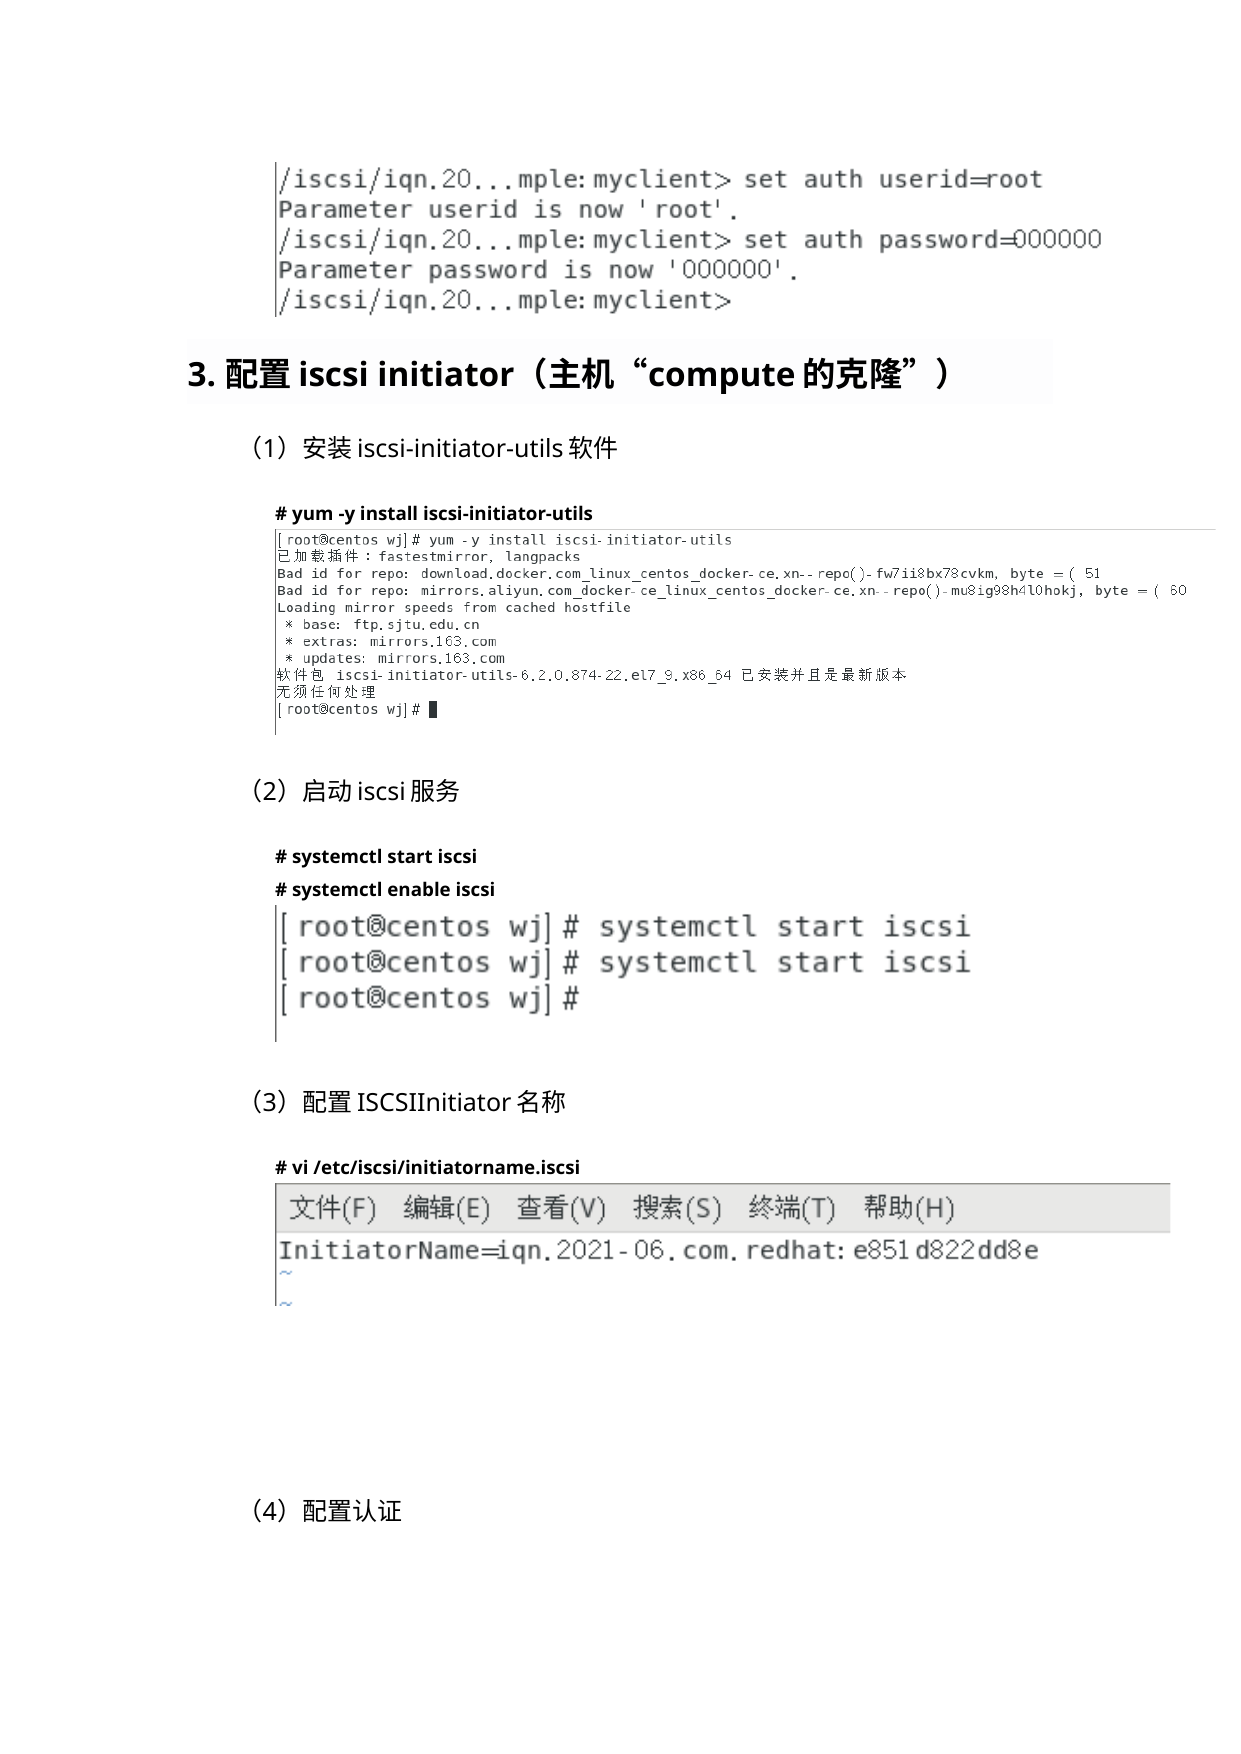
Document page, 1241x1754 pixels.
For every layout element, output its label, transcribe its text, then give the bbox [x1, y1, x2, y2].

text # systemctl enable iscsi [275, 873, 1053, 905]
text （2）启动iscsi服务 [187, 757, 1053, 822]
text 3. 配置iscsi initiator（主机“compute的克隆”） [187, 339, 1053, 404]
text （4）配置认证 [187, 1477, 1053, 1542]
text （3）配置ISCSIInitiator名称 [187, 1068, 1053, 1133]
picture [275, 529, 1216, 735]
picture [275, 162, 1121, 317]
text （1）安装iscsi-initiator-utils软件 [187, 414, 1053, 479]
picture [275, 1183, 1171, 1306]
text # yum -y install iscsi-initiator-utils [275, 497, 1053, 529]
text # vi /etc/iscsi/initiatorname.iscsi [275, 1151, 1053, 1183]
text # systemctl start iscsi [275, 840, 1053, 873]
picture [275, 905, 1093, 1042]
